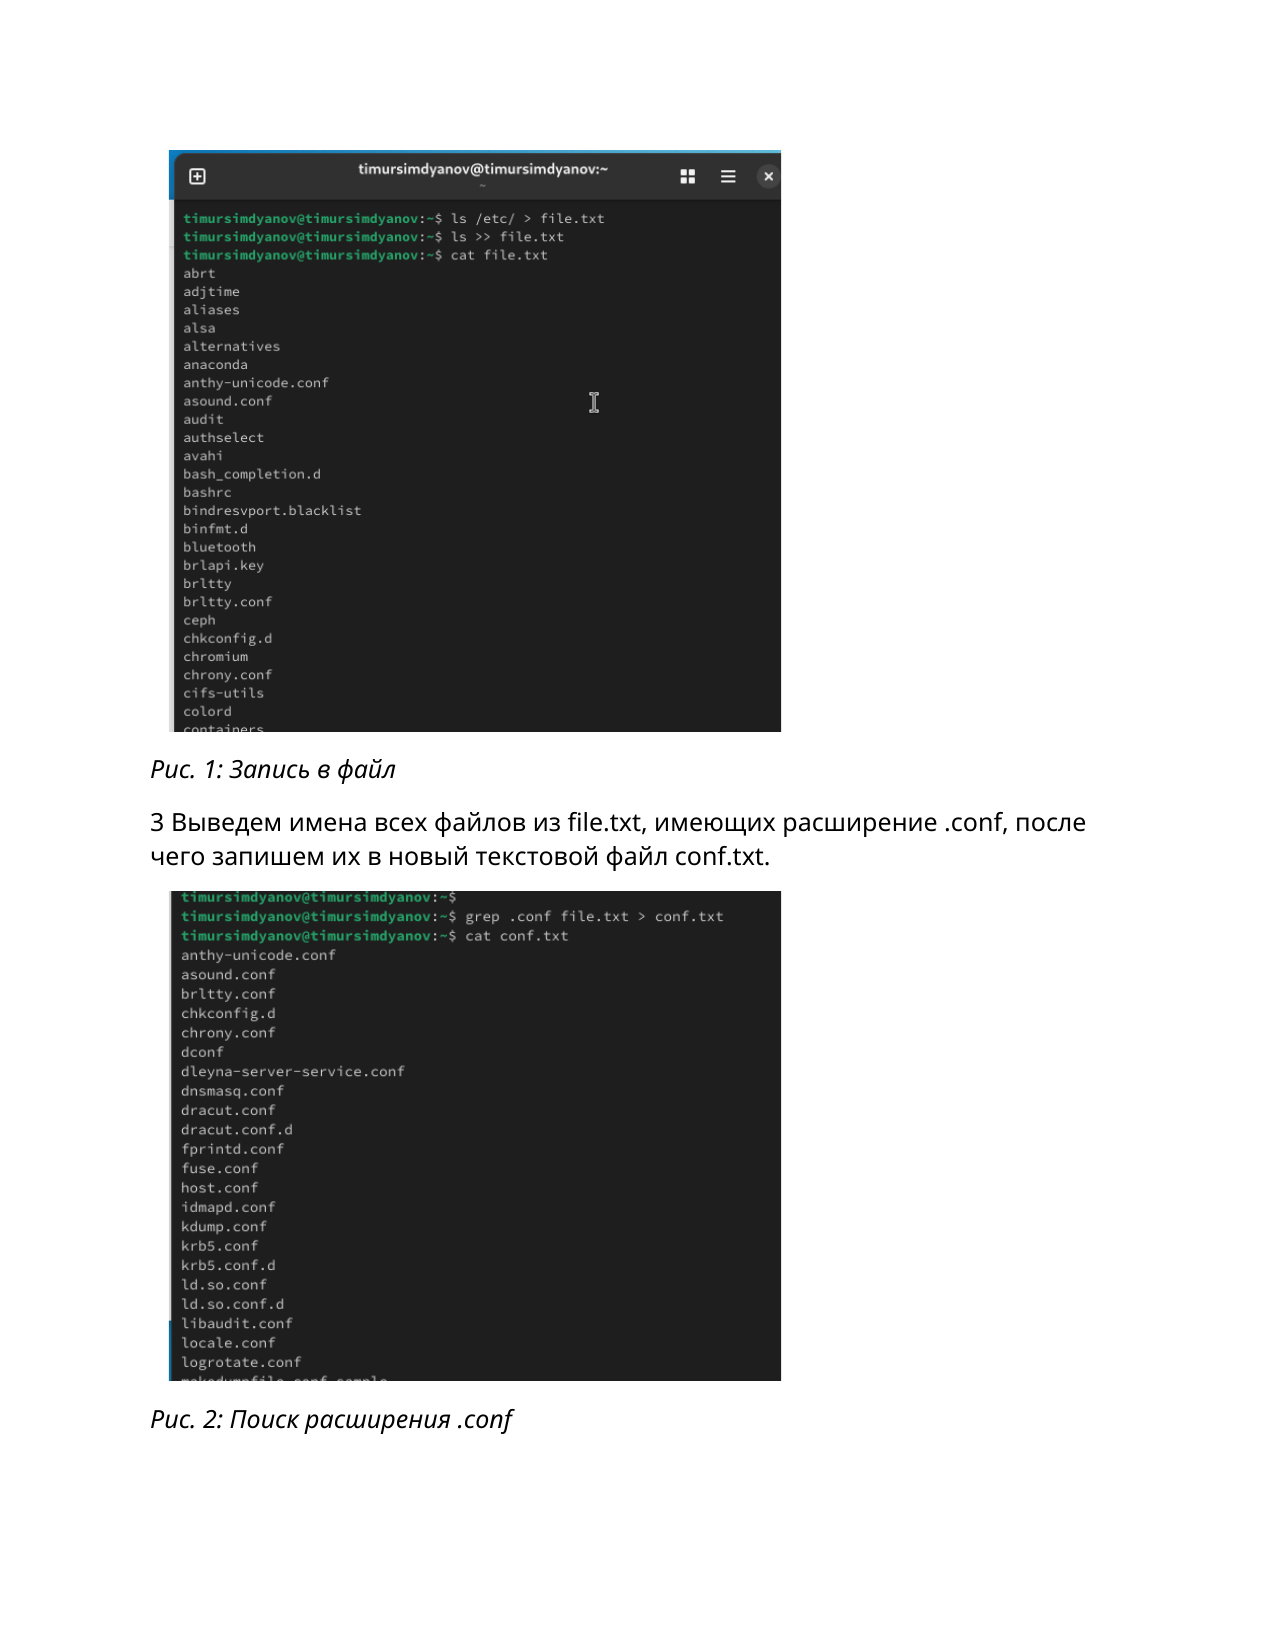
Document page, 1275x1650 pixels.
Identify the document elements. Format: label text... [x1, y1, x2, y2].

picture [168, 891, 782, 1381]
text Рис. 2: Поиск расширения .conf [150, 1401, 1125, 1436]
picture [168, 150, 782, 732]
text Рис. 1: Запись в файл [150, 752, 1125, 786]
text 3 Выведем имена всех файлов из file.txt, имеющих расширение .conf, после чего запишем их в новый текстовой файл conf.txt. [150, 805, 1125, 873]
